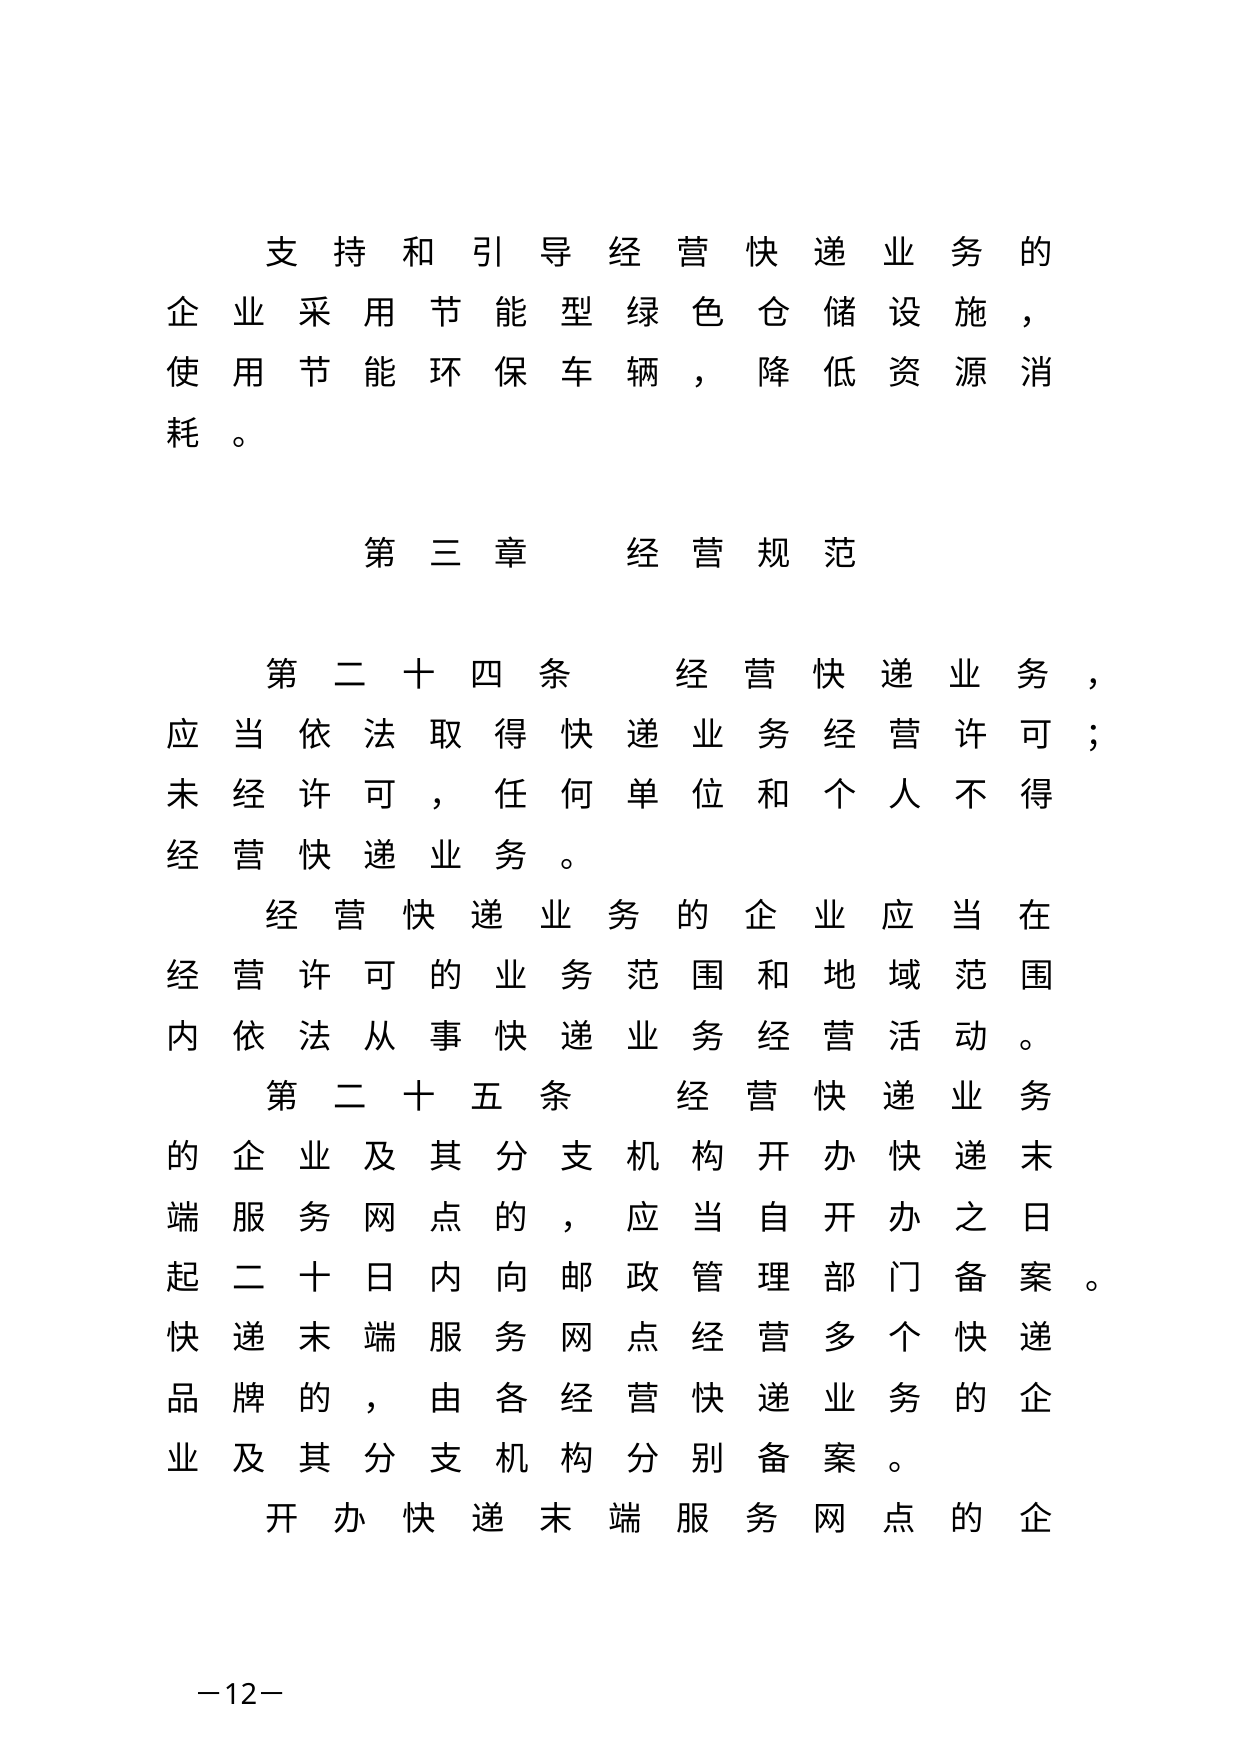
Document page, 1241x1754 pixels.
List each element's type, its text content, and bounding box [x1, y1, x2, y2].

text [167, 1486, 1085, 1546]
text 第三章 经营规范 [167, 521, 1085, 581]
text 支持和引导经营快递业务的企业采用节能型绿色仓储设施，使用节能环保车辆，降低资源消耗。 [167, 219, 1085, 461]
text 第二十四条 经营快递业务，应当依法取得快递业务经营许可；未经许可，任何单位和个人不得经营快递业务。 [167, 642, 1085, 883]
text 经营快递业务的企业应当在经营许可的业务范围和地域范围内依法从事快递业务经营活动。 [167, 883, 1085, 1064]
text 第二十五条 经营快递业务的企业及其分支机构开办快递末端服务网点的，应当自开办之日起二十日内向邮政管理部门备案。快递末端服务网点经营多个快递品牌的，由各经营快递业务的企业及其分支机构分别备案。 [167, 1064, 1085, 1486]
